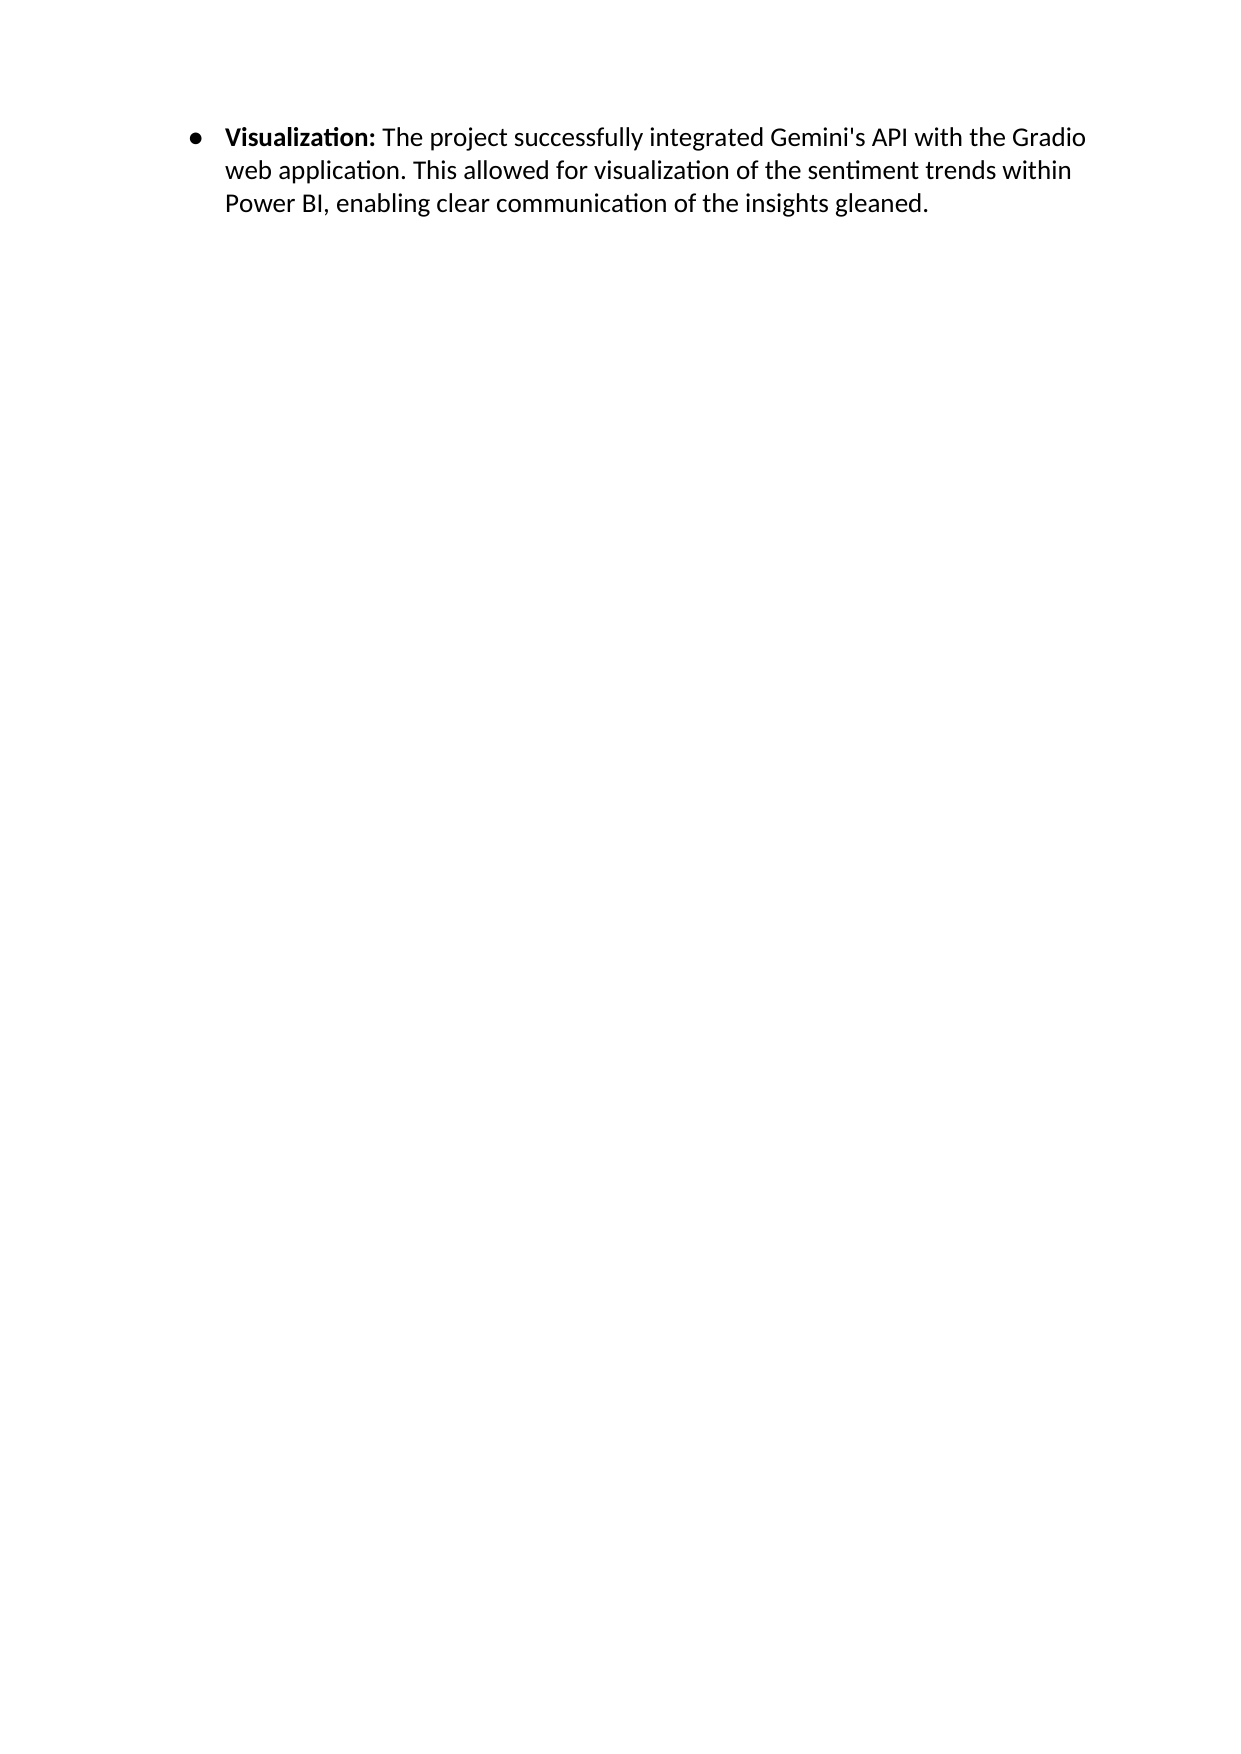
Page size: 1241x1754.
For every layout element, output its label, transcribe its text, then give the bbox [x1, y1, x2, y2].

list Visualization: The project successfully integrated Gemini's API with the Gradio web application. This allowed for visualization of the sentiment trends within Power BI, enabling clear communication of the insights gleaned. [187, 120, 1090, 219]
